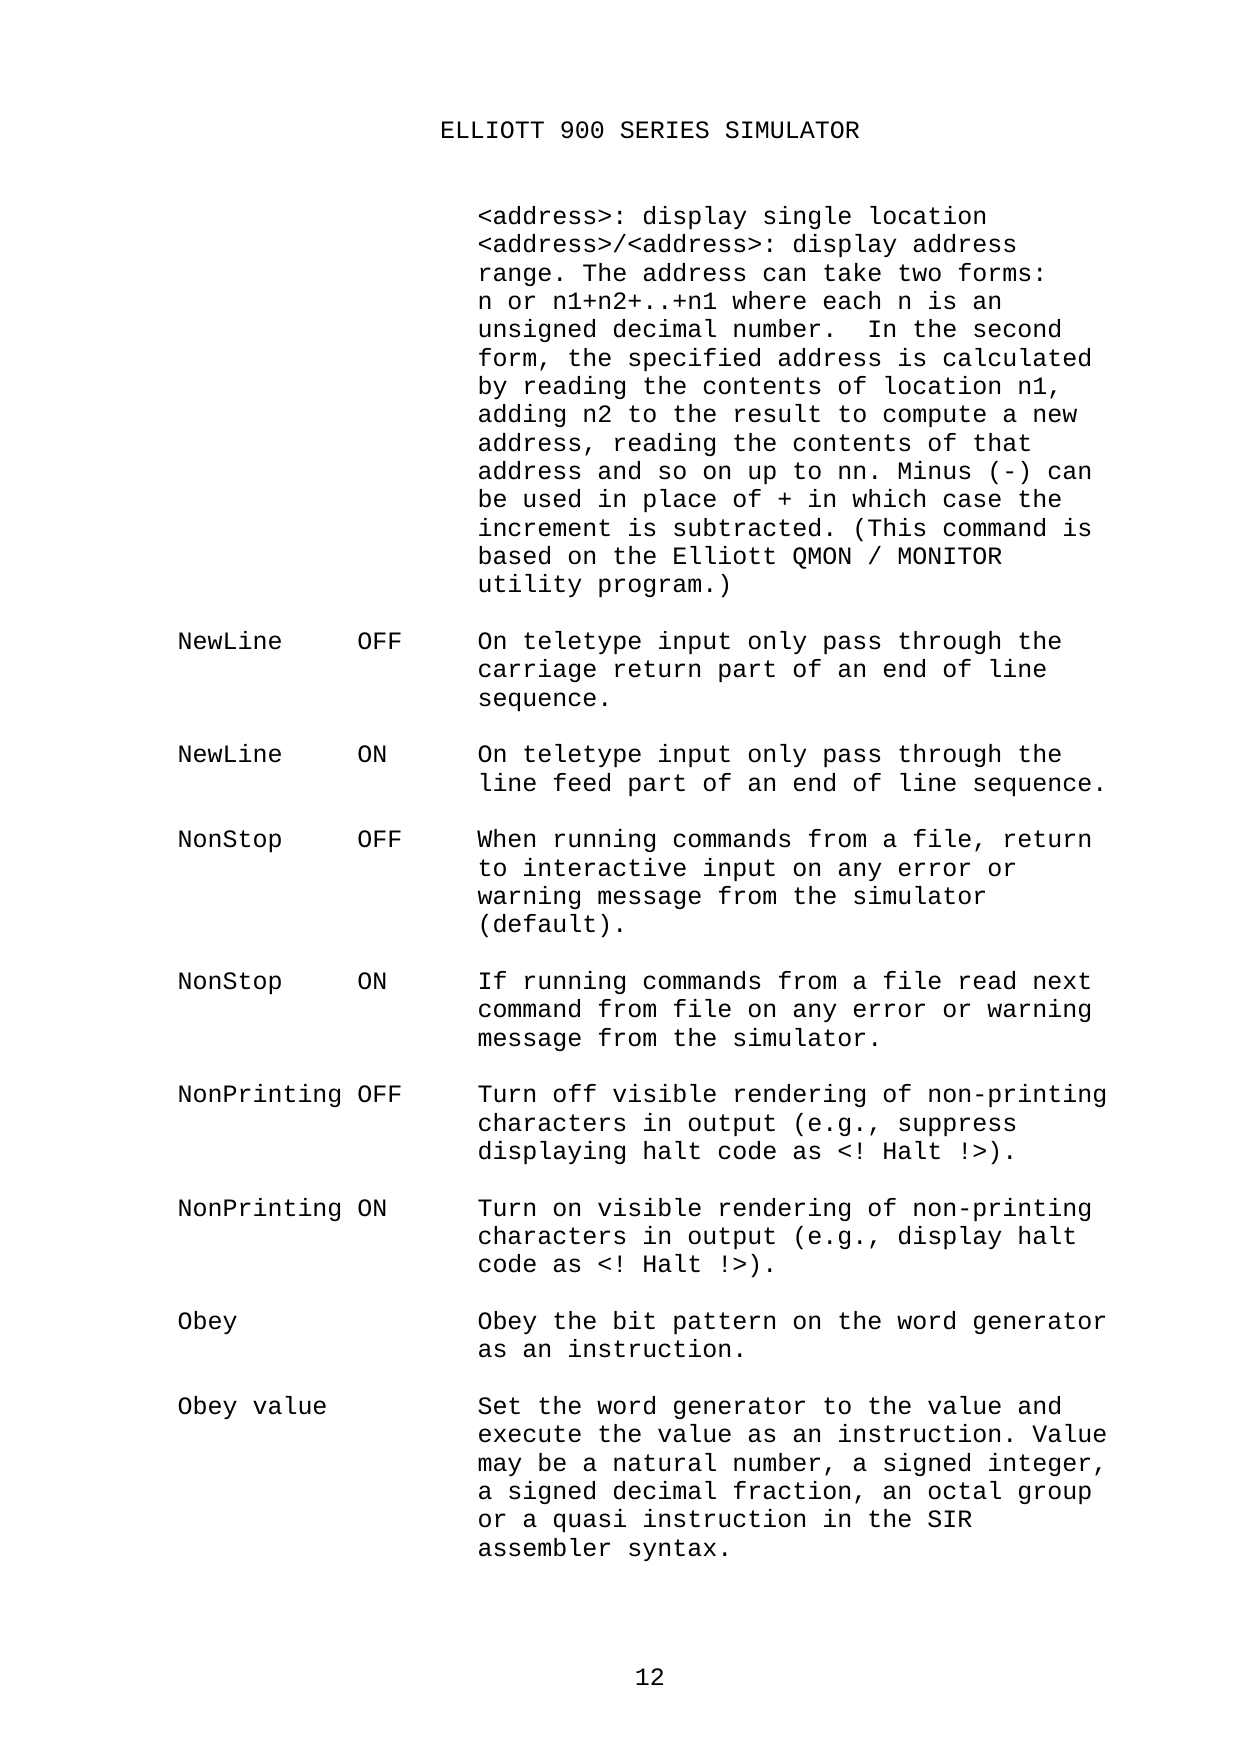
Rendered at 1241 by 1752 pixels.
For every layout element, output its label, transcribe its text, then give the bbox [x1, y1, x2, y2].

text NonStop OFF When running commands from a file, return to interactive input on any error or warning message from the simulator (default). [177, 827, 1122, 940]
text NonPrinting ON Turn on visible rendering of non-printing characters in output (e.g., display halt code as <! Halt !>). [177, 1195, 1122, 1280]
text NonPrinting OFF Turn off visible rendering of non-printing characters in output (e.g., suppress displaying halt code as <! Halt !>). [177, 1082, 1122, 1167]
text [177, 203, 1122, 288]
text Obey value Set the word generator to the value and execute the value as an instruction. Value may be a natural number, a signed integer, a signed decimal fraction, an octal group or a quasi instruction in the SIR assembler syntax. [177, 1393, 1122, 1563]
text n or n1+n2+..+n1 where each n is an unsigned decimal number. In the second form, the specified address is calculated by reading the contents of location n1, adding n2 to the result to compute a new address, reading the contents of that address and so on up to nn. Minus (-) can be used in place of + in which case the increment is subtracted. (This command is based on the Elliott QMON / MONITOR utility program.) [177, 288, 1122, 600]
text NewLine OFF On teletype input only pass through the carriage return part of an end of line sequence. [177, 628, 1122, 713]
text NewLine ON On teletype input only pass through the line feed part of an end of line sequence. [177, 742, 1122, 798]
text Obey Obey the bit pattern on the word generator as an instruction. [177, 1308, 1122, 1365]
text NonStop ON If running commands from a file read next command from file on any error or warning message from the simulator. [177, 968, 1122, 1053]
